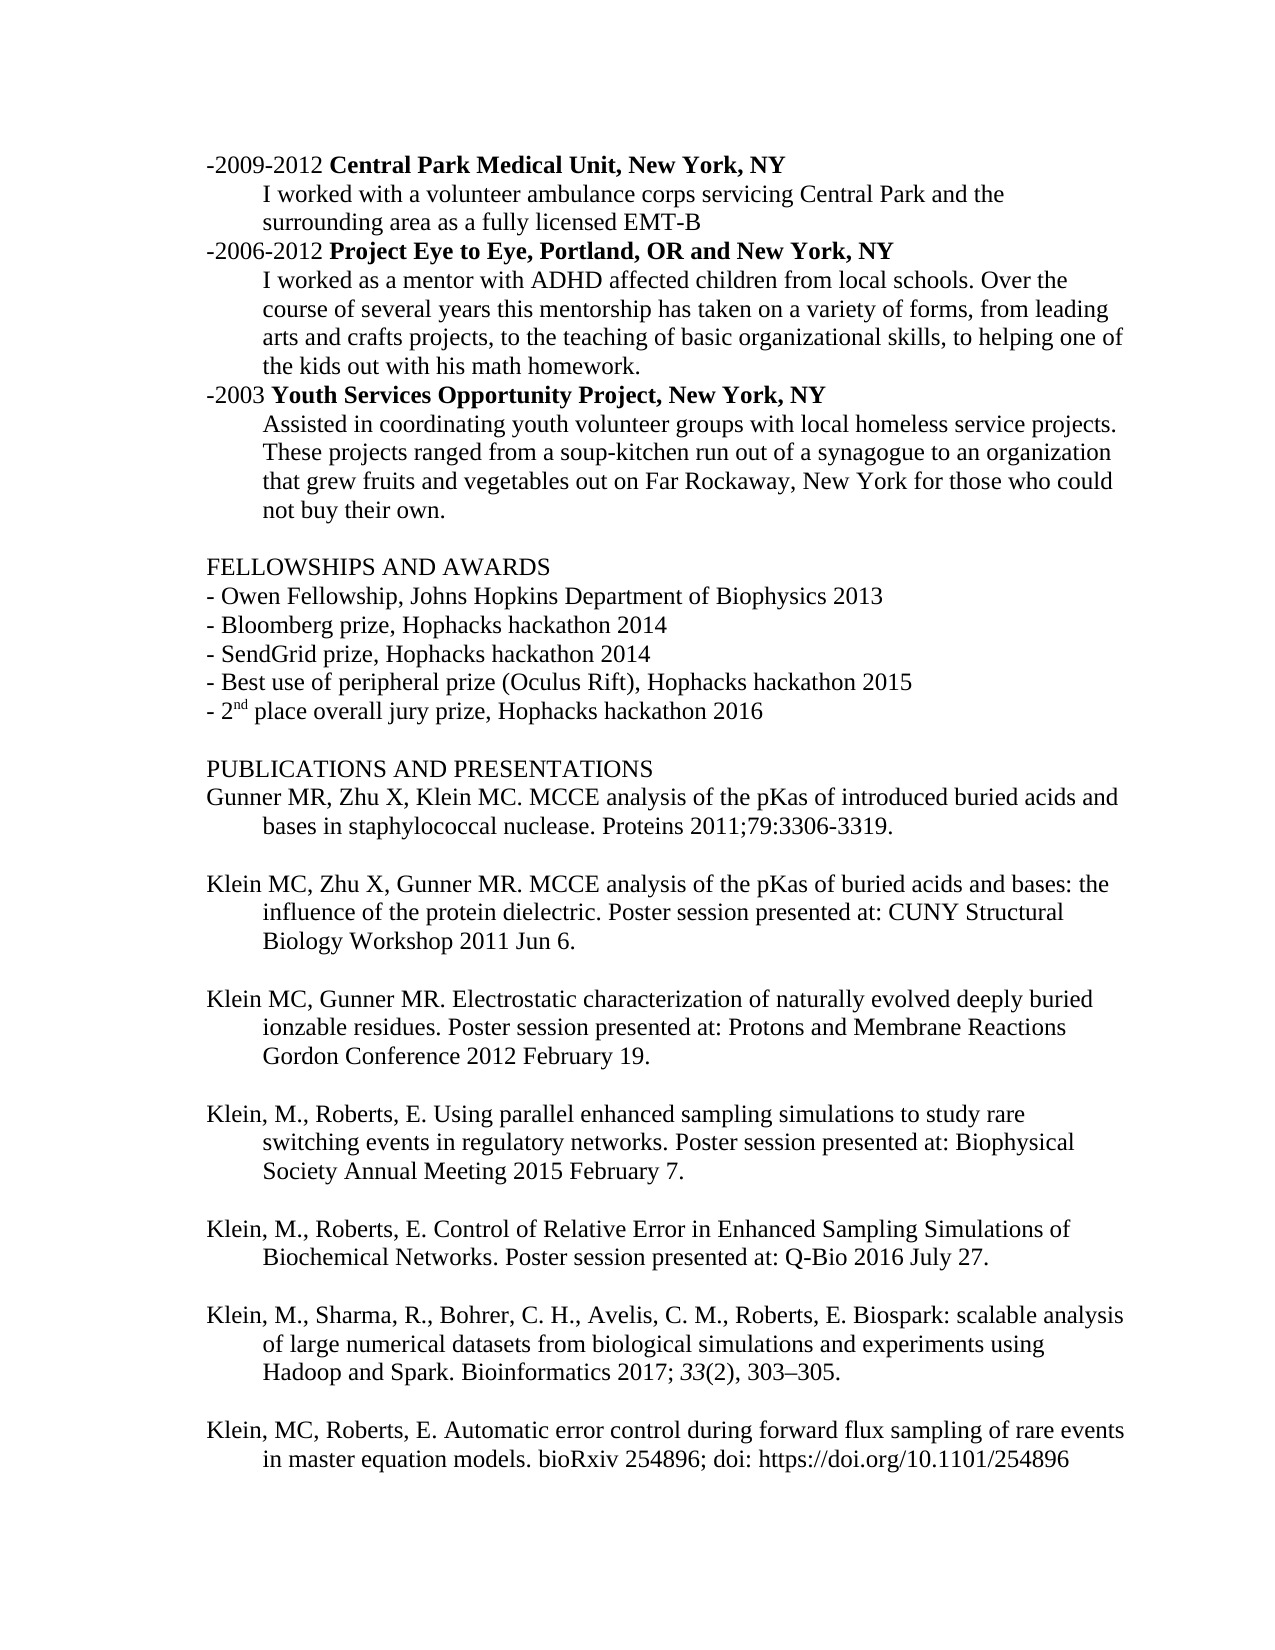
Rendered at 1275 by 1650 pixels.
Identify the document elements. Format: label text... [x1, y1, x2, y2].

text FELLOWSHIPS AND AWARDS [206, 552, 1125, 581]
text -2006-2012 Project Eye to Eye, Portland, OR and New York, NY [206, 236, 1125, 265]
text - Owen Fellowship, Johns Hopkins Department of Biophysics 2013 [206, 581, 1125, 610]
text Klein, MC, Roberts, E. Automatic error control during forward flux sampling of rare events in master equation models. bioRxiv 254896; doi: https://doi.org/10.1101/254896 [206, 1415, 1125, 1472]
text - Best use of peripheral prize (Oculus Rift), Hophacks hackathon 2015 [206, 667, 1125, 696]
text -2003 Youth Services Opportunity Project, New York, NY [206, 380, 1125, 409]
text Gunner MR, Zhu X, Klein MC. MCCE analysis of the pKas of introduced buried acids and bases in staphylococcal nuclease. Proteins 2011;79:3306-3319. [206, 782, 1125, 840]
text Klein MC, Gunner MR. Electrostatic characterization of naturally evolved deeply buried ionzable residues. Poster session presented at: Protons and Membrane Reactions Gordon Conference 2012 February 19. [206, 984, 1125, 1070]
text Klein MC, Zhu X, Gunner MR. MCCE analysis of the pKas of buried acids and bases: the influence of the protein dielectric. Poster session presented at: CUNY Structural Biology Workshop 2011 Jun 6. [206, 869, 1125, 955]
text - SendGrid prize, Hophacks hackathon 2014 [206, 639, 1125, 667]
text - 2nd place overall jury prize, Hophacks hackathon 2016 [206, 696, 1125, 725]
text Klein, M., Roberts, E. Using parallel enhanced sampling simulations to study rare switching events in regulatory networks. Poster session presented at: Biophysical Society Annual Meeting 2015 February 7. [206, 1099, 1125, 1185]
text - Bloomberg prize, Hophacks hackathon 2014 [206, 610, 1125, 639]
text PUBLICATIONS AND PRESENTATIONS [206, 754, 1125, 782]
text -2009-2012 Central Park Medical Unit, New York, NY [206, 150, 1125, 179]
text Klein, M., Roberts, E. Control of Relative Error in Enhanced Sampling Simulations of Biochemical Networks. Poster session presented at: Q-Bio 2016 July 27. [206, 1214, 1125, 1271]
text Klein, M., Sharma, R., Bohrer, C. H., Avelis, C. M., Roberts, E. Biospark: scalable analysis of large numerical datasets from biological simulations and experiments using Hadoop and Spark. Bioinformatics 2017; 33(2), 303–305. [206, 1300, 1125, 1386]
text I worked with a volunteer ambulance corps servicing Central Park and the surrounding area as a fully licensed EMT-B [206, 179, 1125, 236]
text Assisted in coordinating youth volunteer groups with local homeless service projects. These projects ranged from a soup-kitchen run out of a synagogue to an organization that grew fruits and vegetables out on Far Rockaway, New York for those who could not buy their own. [206, 409, 1125, 524]
